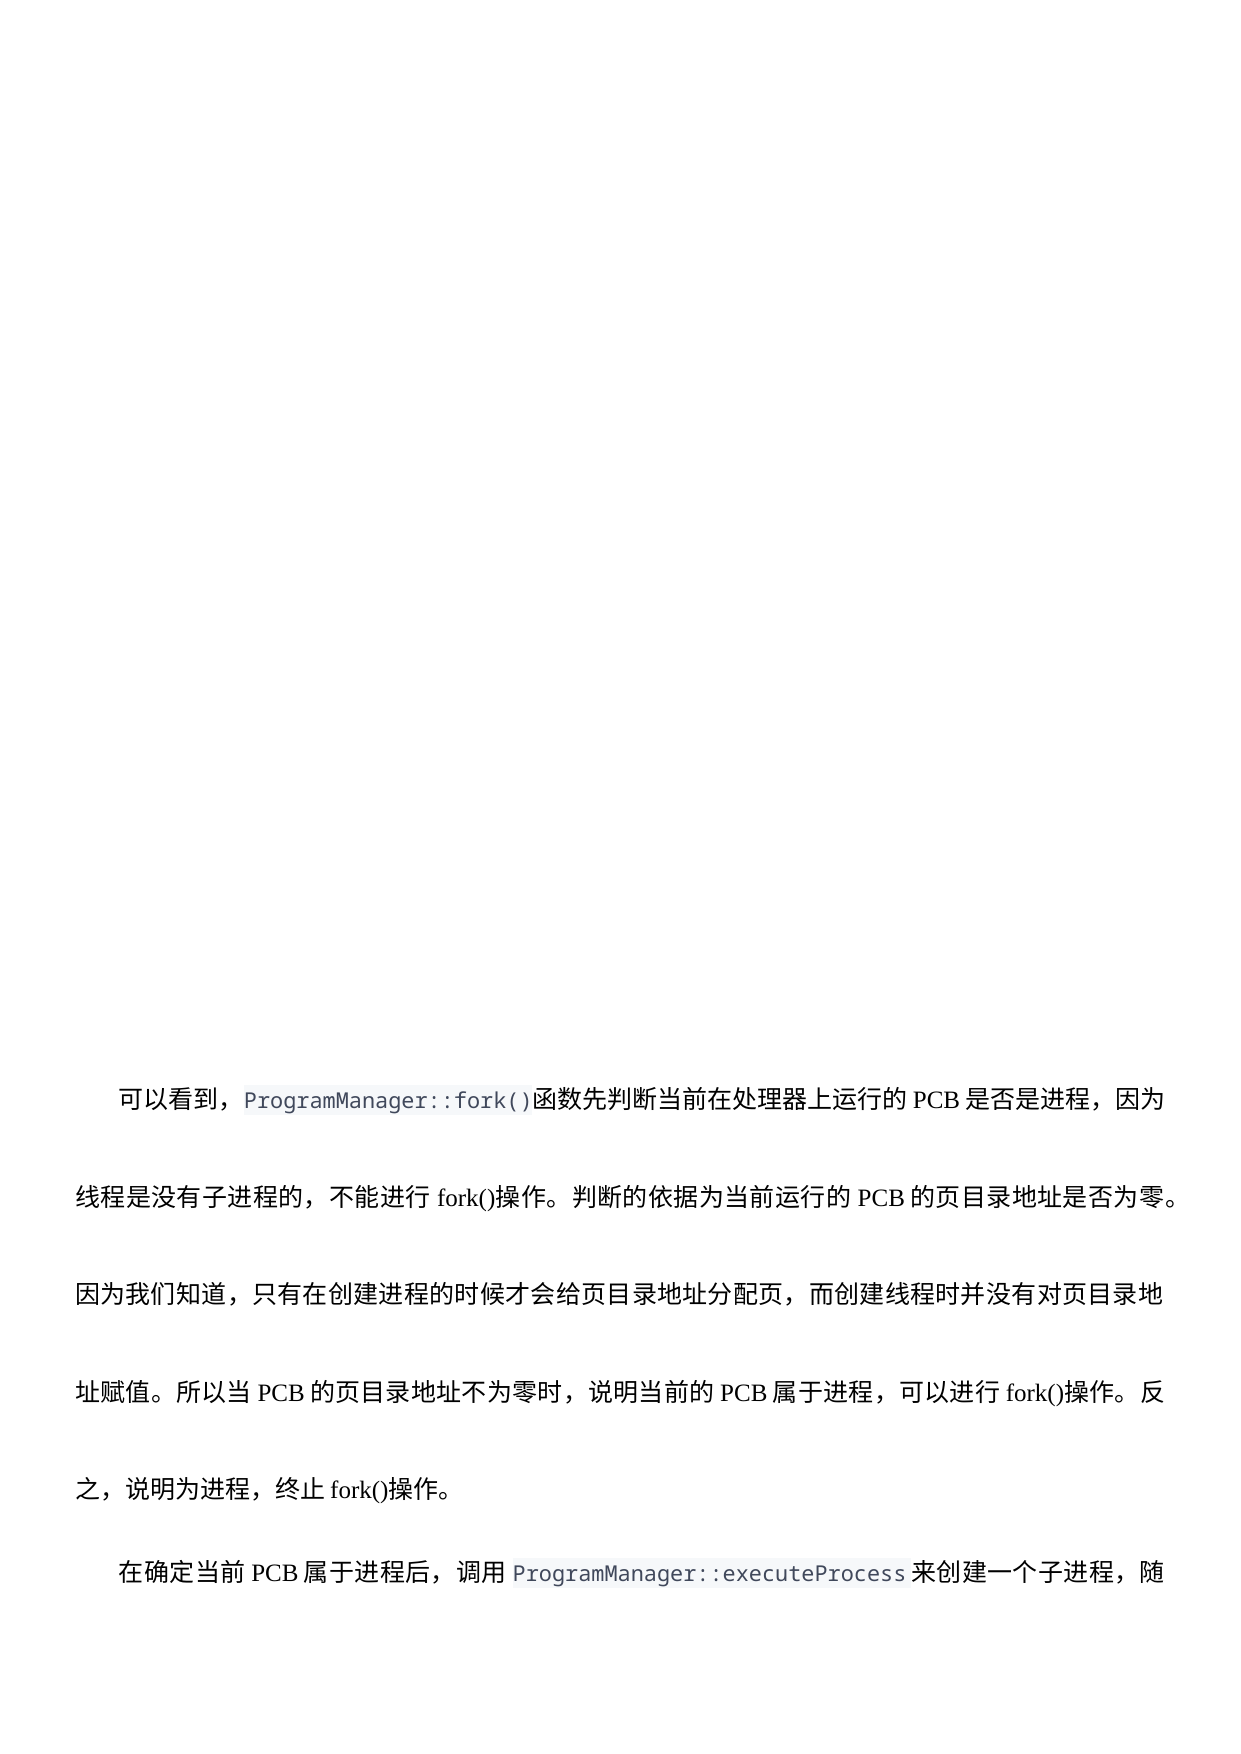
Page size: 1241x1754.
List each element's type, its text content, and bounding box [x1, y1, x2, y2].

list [75, 1538, 1165, 1603]
list 可以看到，ProgramManager::fork()函数先判断当前在处理器上运行的PCB是否是进程，因为线程是没有子进程的，不能进行fork()操作。判断的依据为当前运行的PCB的页目录地址是否为零。因为我们知道，只有在创建进程的时候才会给页目录地址分配页，而创建线程时并没有对页目录地址赋值。所以当PCB的页目录地址不为零时，说明当前的PCB属于进程，可以进行fork()操作。反之，说明为进程，终止fork()操作。 [75, 1065, 1165, 1520]
